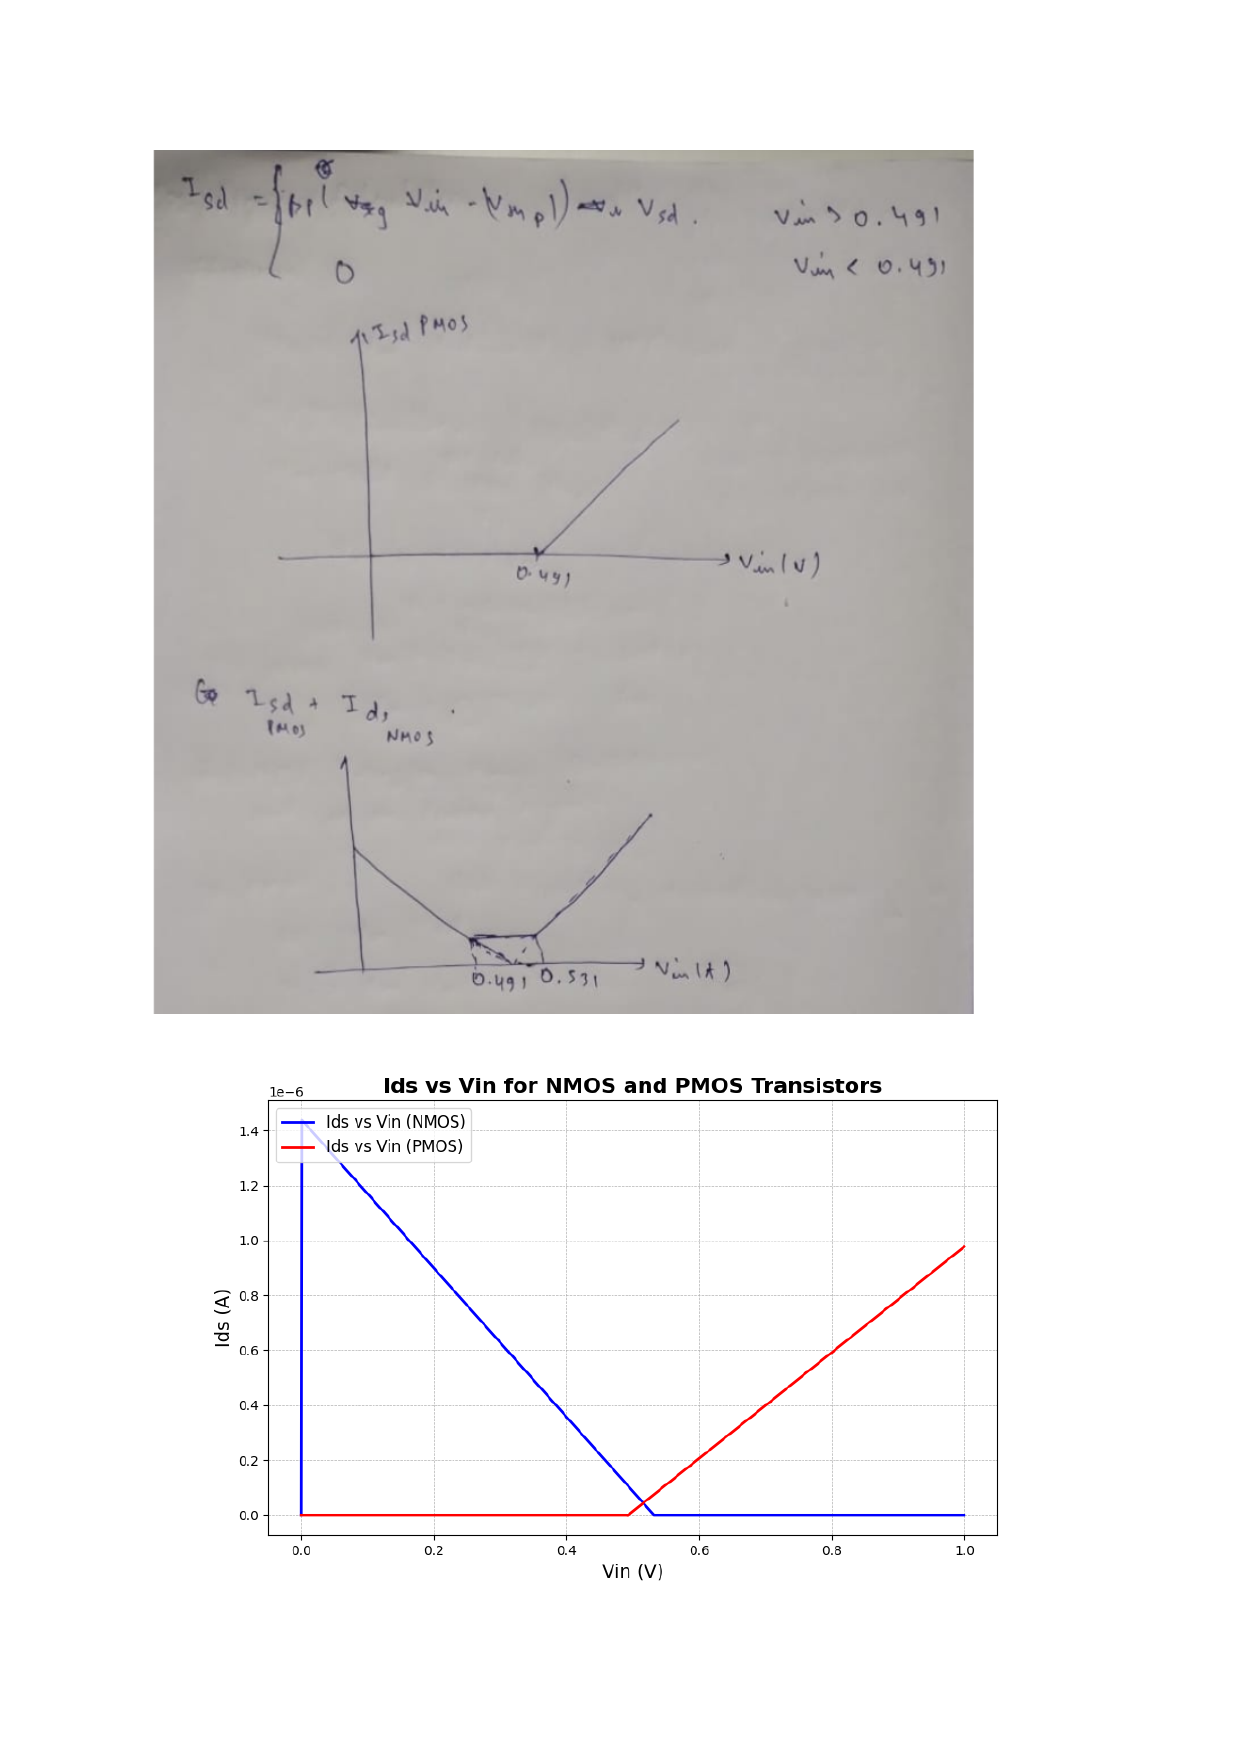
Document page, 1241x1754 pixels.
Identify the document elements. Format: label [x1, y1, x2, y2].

picture [150, 1032, 1091, 1597]
picture [155, 150, 974, 1014]
